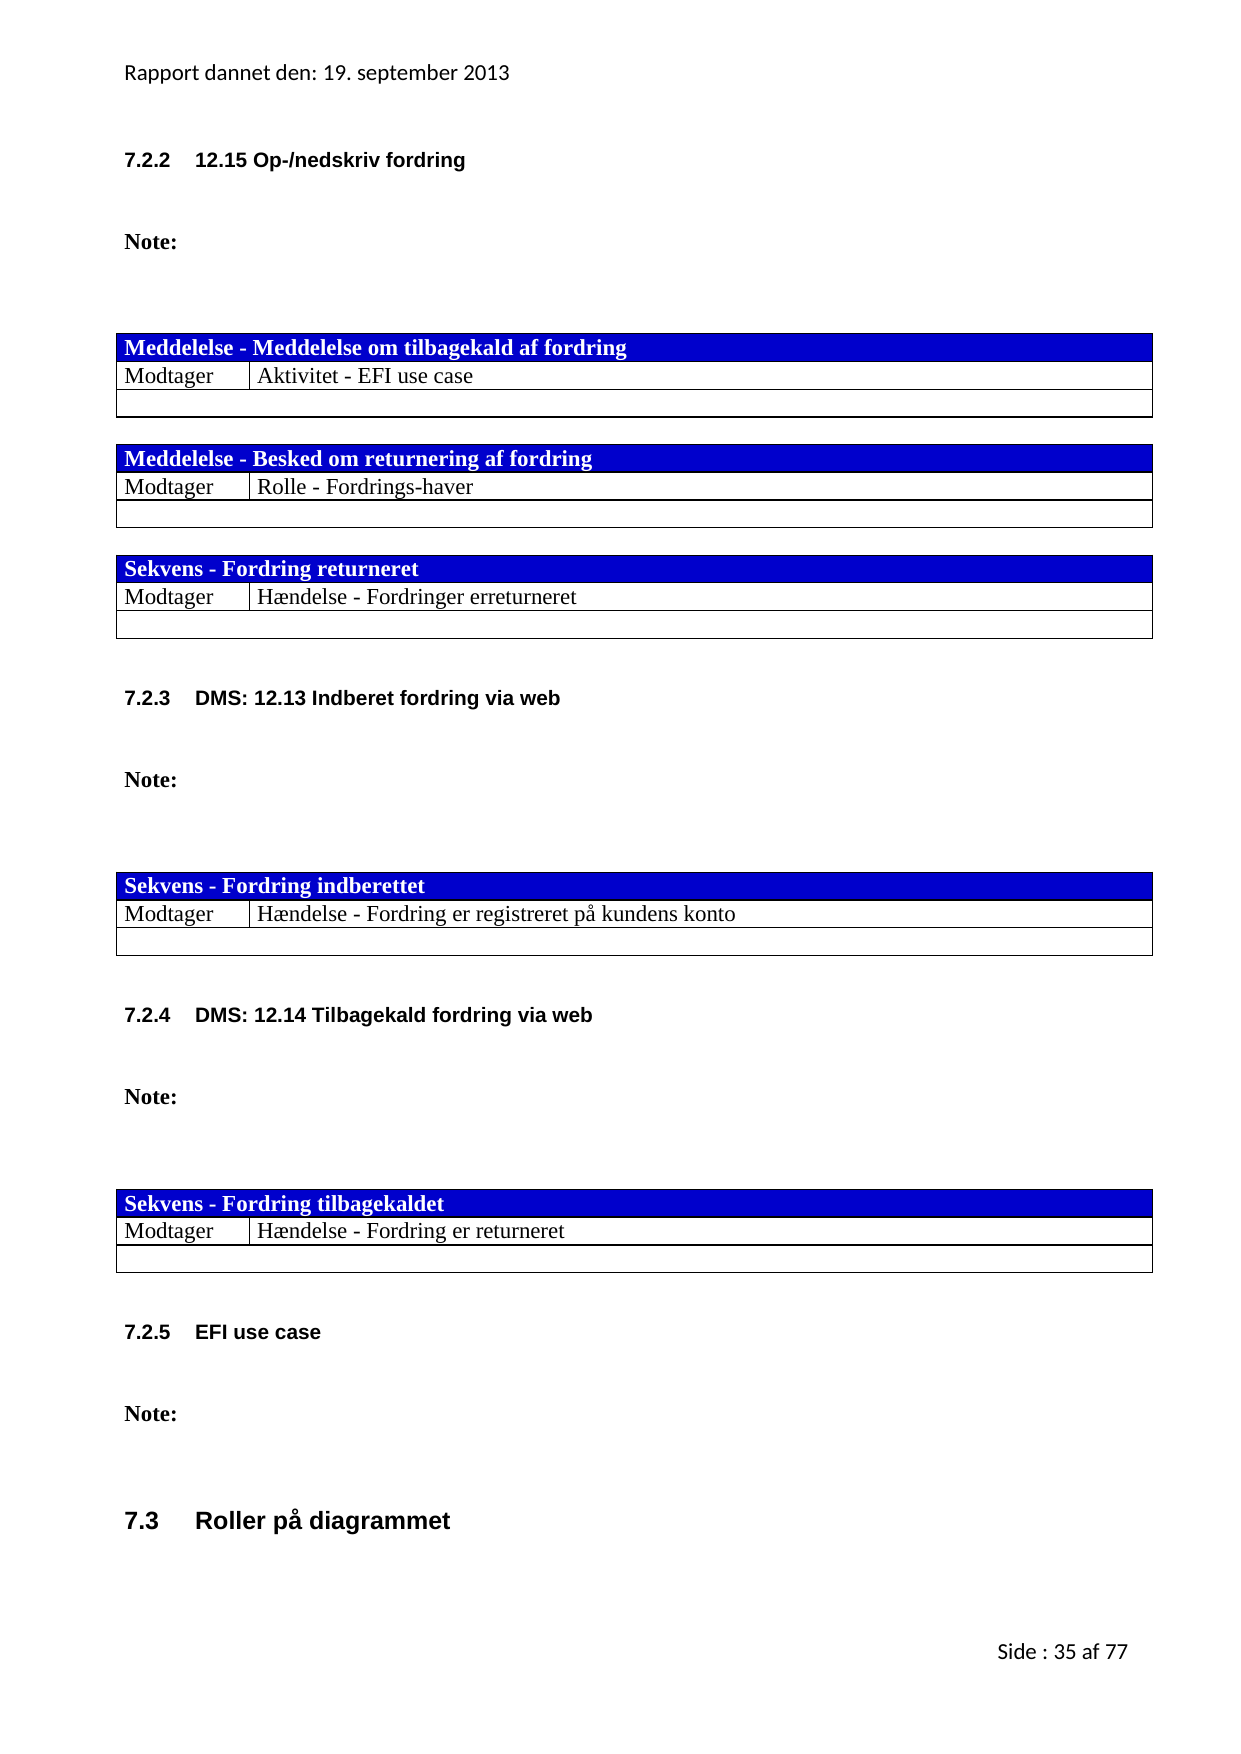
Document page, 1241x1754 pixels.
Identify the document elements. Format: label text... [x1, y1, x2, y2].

table_header Sekvens - Fordring tilbagekaldet [117, 1190, 1152, 1216]
subtitle EFI use case [124, 1320, 1137, 1344]
text Note: [124, 766, 1137, 792]
table_cell [117, 928, 1152, 955]
table_cell Hændelse - Fordringer erreturneret [250, 583, 1152, 610]
table_cell Modtager [117, 901, 249, 927]
table_cell Modtager [117, 1218, 249, 1244]
table_cell Modtager [117, 473, 249, 499]
table_cell Aktivitet - EFI use case [250, 362, 1152, 388]
text Note: [124, 1400, 1137, 1427]
table_cell [117, 390, 1152, 416]
table_header Sekvens - Fordring indberettet [117, 873, 1152, 899]
subtitle DMS: 12.13 Indberet fordring via web [124, 686, 1137, 710]
table_cell [117, 1246, 1152, 1272]
table_cell Modtager [117, 362, 249, 388]
table_cell Rolle - Fordrings-haver [250, 473, 1152, 499]
text Note: [124, 1083, 1137, 1109]
table_header Sekvens - Fordring returneret [117, 556, 1152, 582]
table_cell [117, 501, 1152, 527]
subtitle Roller på diagrammet [124, 1506, 1137, 1534]
table_cell [117, 611, 1152, 638]
subtitle DMS: 12.14 Tilbagekald fordring via web [124, 1003, 1137, 1027]
table_header Meddelelse - Besked om returnering af fordring [117, 445, 1152, 471]
subtitle 12.15 Op-/nedskriv fordring [124, 148, 1137, 172]
table_cell Modtager [117, 583, 249, 610]
table_cell Hændelse - Fordring er registreret på kundens konto [250, 901, 1152, 927]
table_cell Hændelse - Fordring er returneret [250, 1218, 1152, 1244]
text Note: [124, 228, 1137, 254]
table_header Meddelelse - Meddelelse om tilbagekald af fordring [117, 334, 1152, 361]
